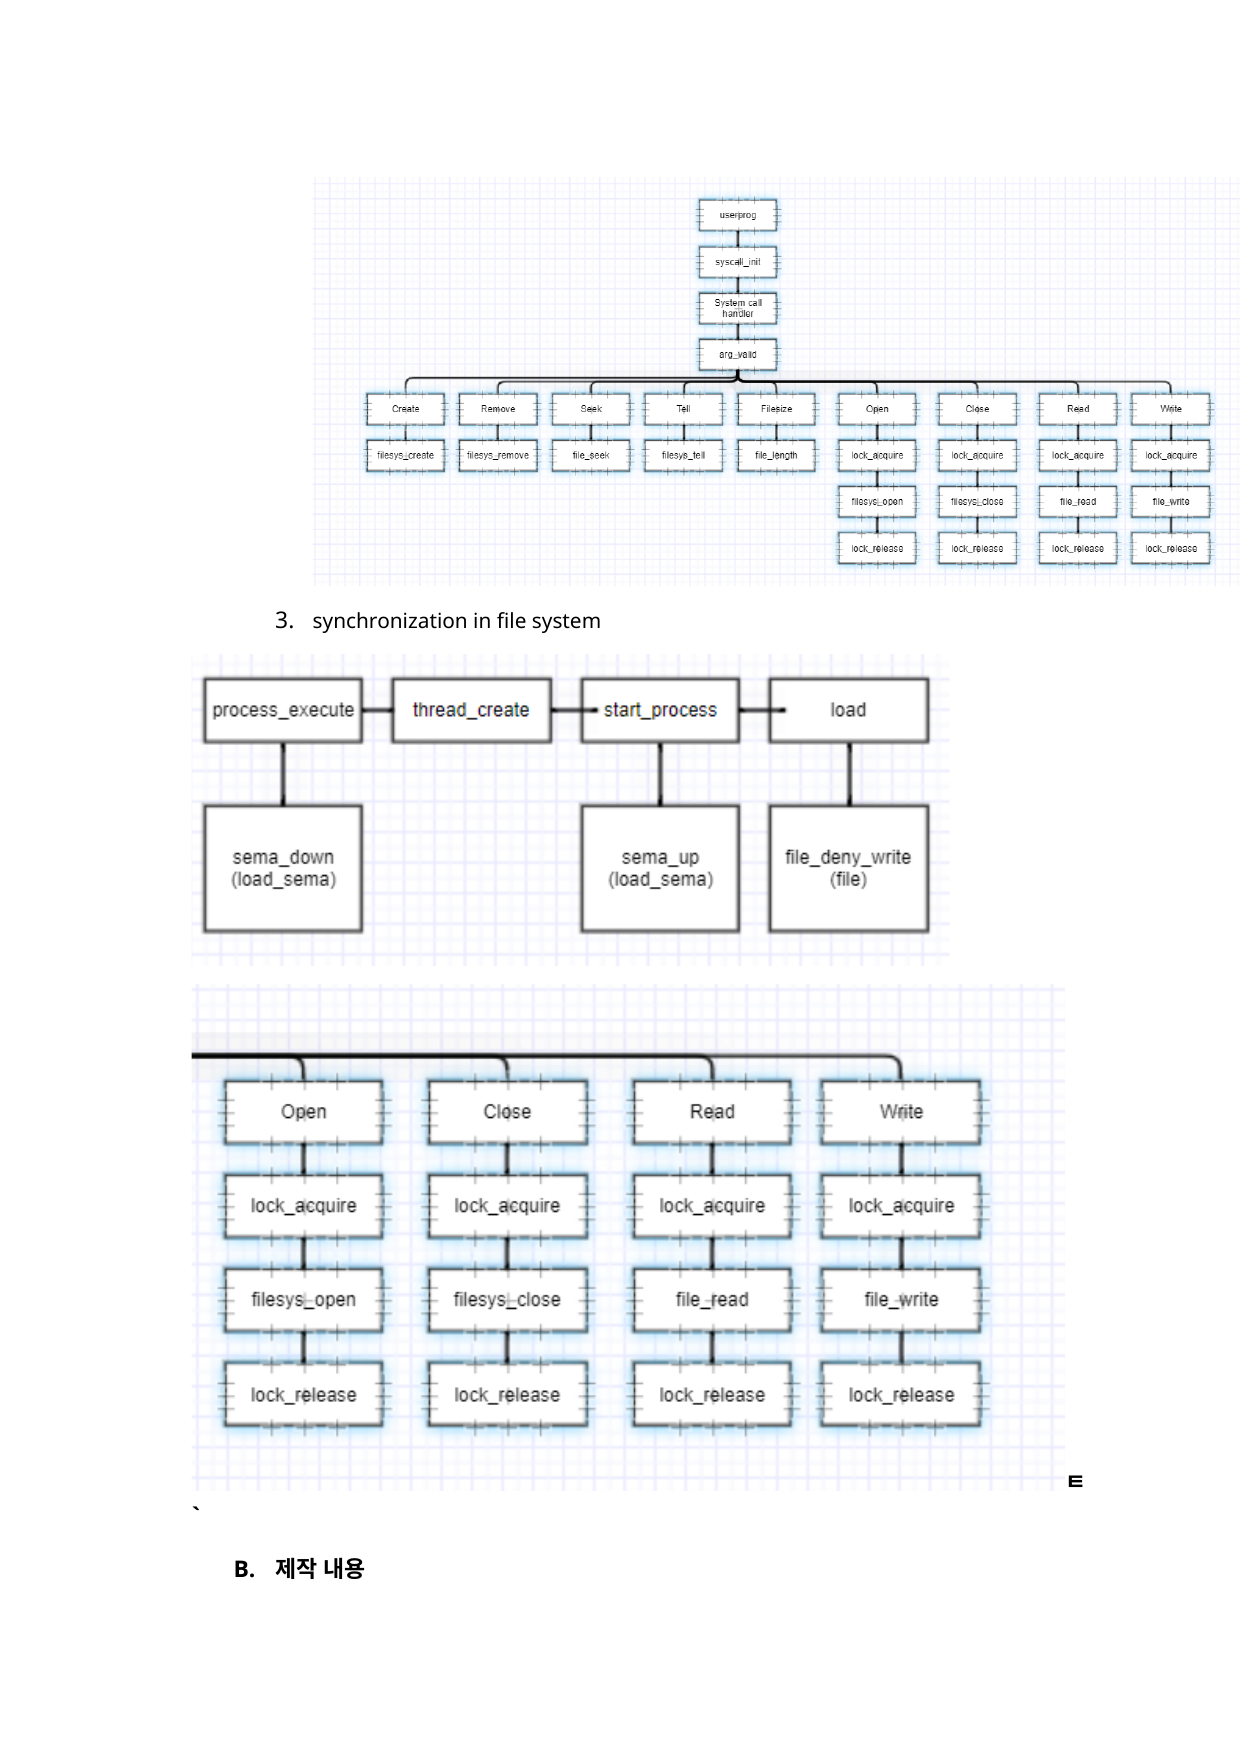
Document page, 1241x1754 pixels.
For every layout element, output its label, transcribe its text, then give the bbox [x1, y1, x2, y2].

list 제작 내용 [233, 1550, 1090, 1584]
picture [191, 654, 950, 966]
picture [191, 984, 1066, 1491]
picture [312, 177, 1241, 586]
list synchronization in file system [275, 604, 1090, 636]
